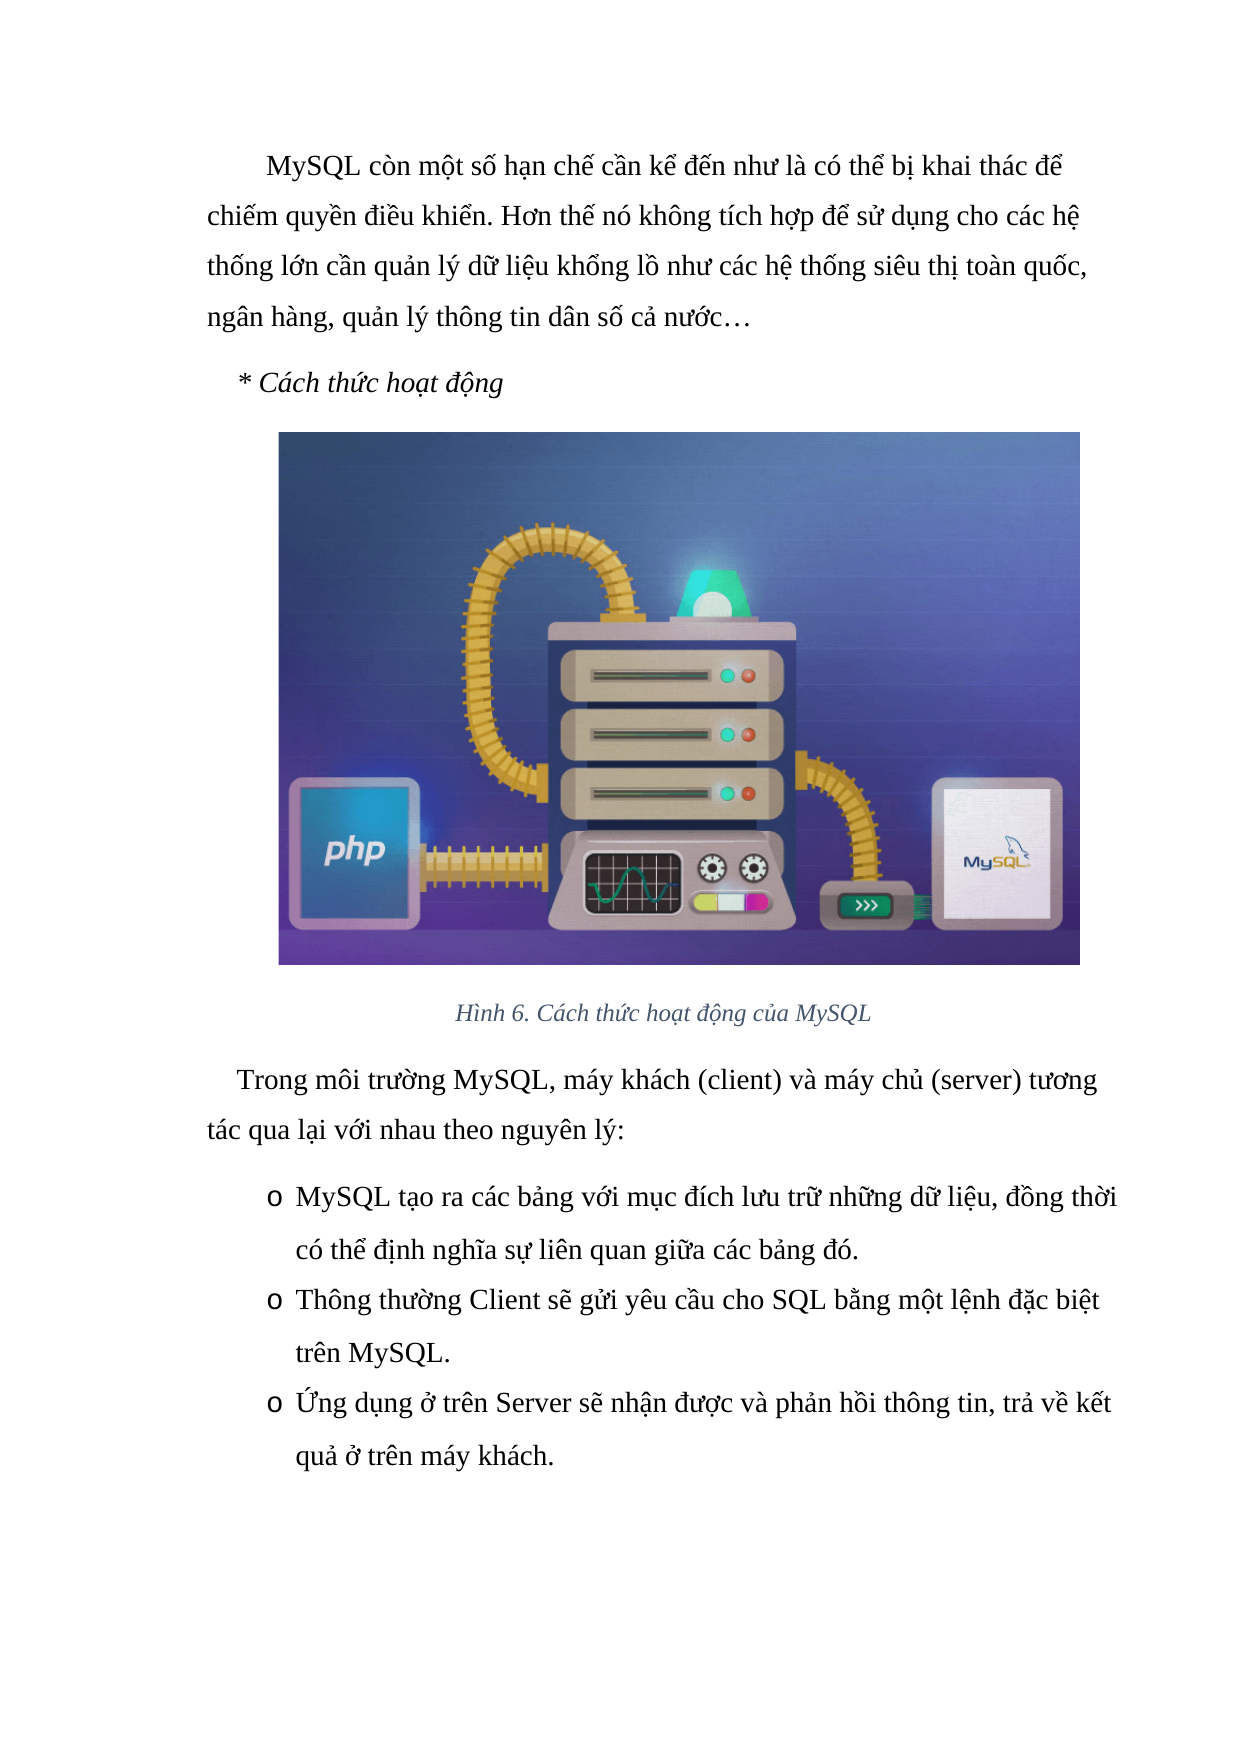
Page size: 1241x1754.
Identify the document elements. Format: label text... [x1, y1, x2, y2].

text Hình 6. Cách thức hoạt động của MySQL [207, 998, 1122, 1027]
picture [278, 432, 1080, 965]
text Trong môi trường MySQL, máy khách (client) và máy chủ (server) tương tác qua lại với nhau theo nguyên lý: [207, 1062, 1122, 1146]
list Thông thường Client sẽ gửi yêu cầu cho SQL bằng một lệnh đặc biệt trên MySQL. [266, 1282, 1122, 1369]
list Ứng dụng ở trên Server sẽ nhận được và phản hồi thông tin, trả về kết quả ở trên máy khách. [266, 1385, 1122, 1472]
text MySQL còn một số hạn chế cần kể đến như là có thể bị khai thác để chiếm quyền điều khiển. Hơn thế nó không tích hợp để sử dụng cho các hệ thống lớn cần quản lý dữ liệu khổng lồ như các hệ thống siêu thị toàn quốc, ngân hàng, quản lý thông tin dân số cả nước… [207, 148, 1122, 332]
text * Cách thức hoạt động [207, 366, 1122, 399]
list MySQL tạo ra các bảng với mục đích lưu trữ những dữ liệu, đồng thời có thể định nghĩa sự liên quan giữa các bảng đó. [266, 1179, 1122, 1266]
